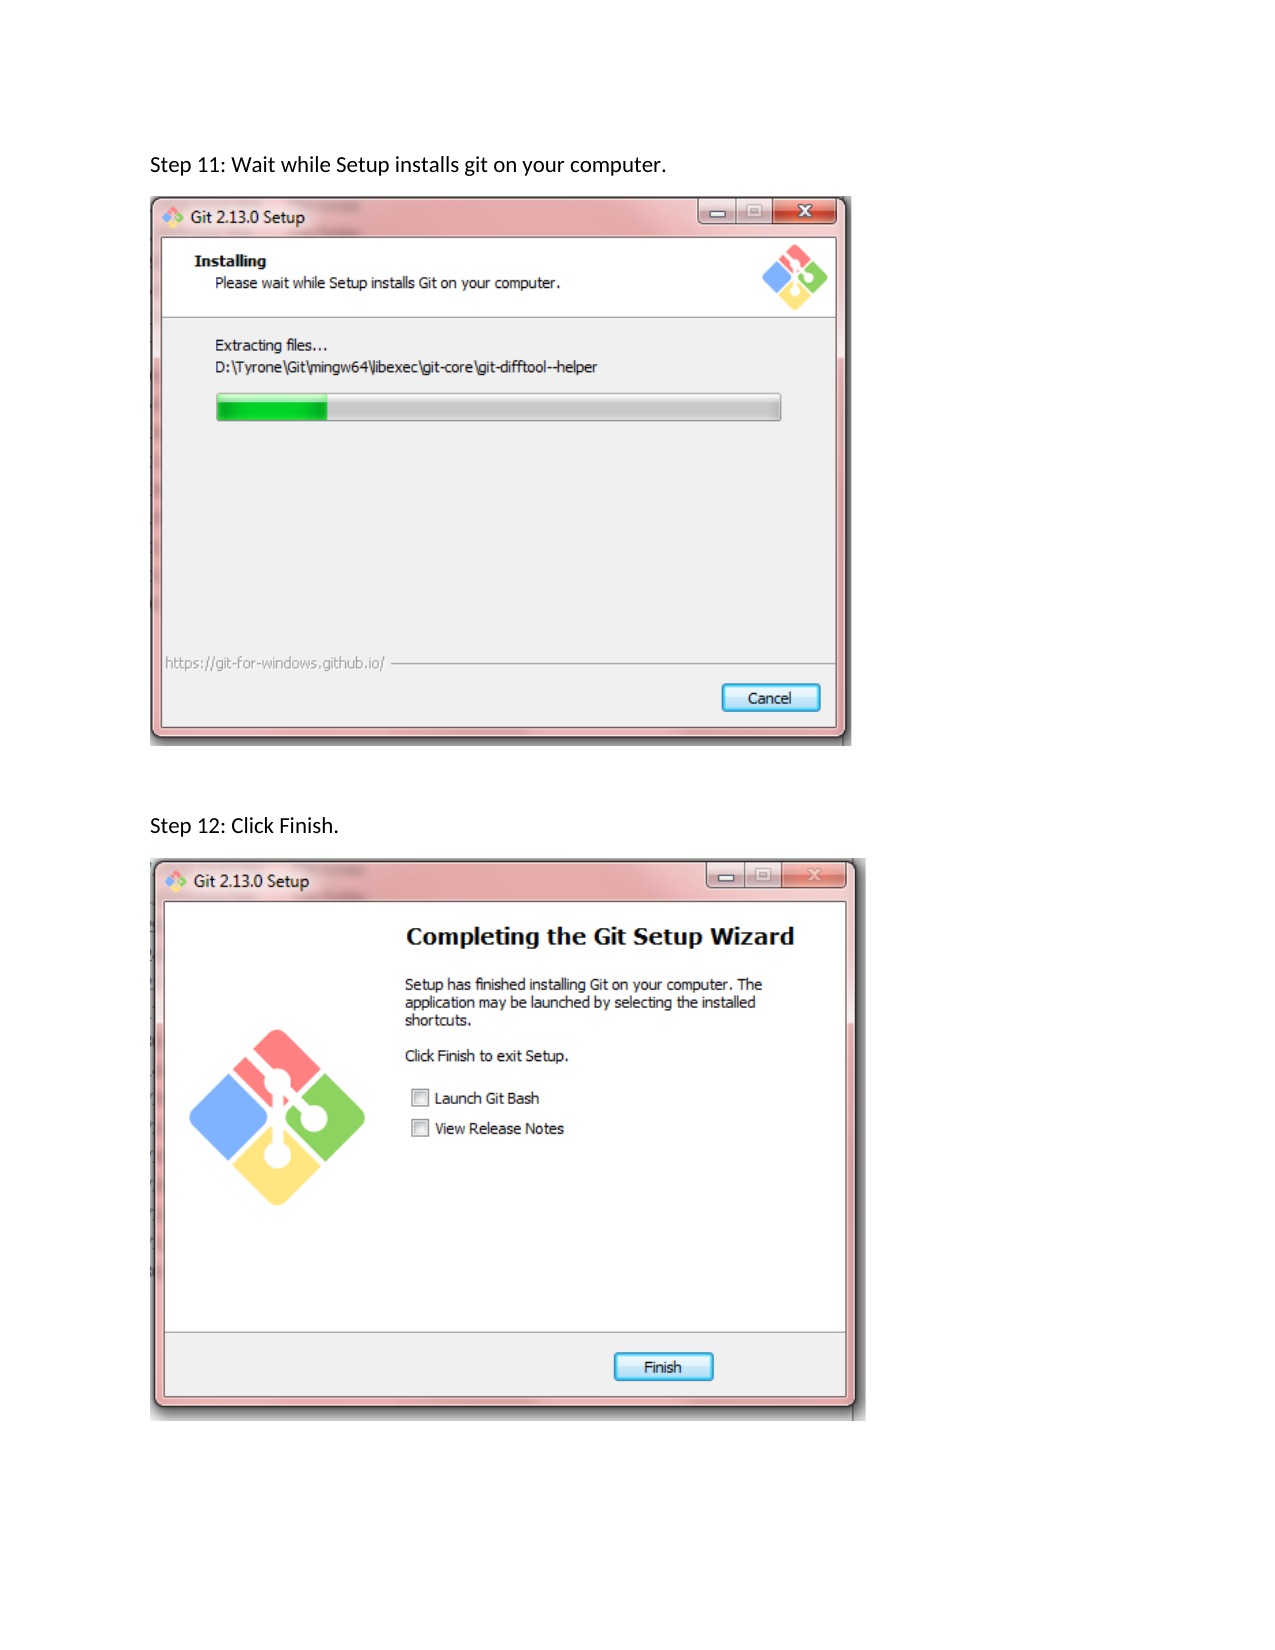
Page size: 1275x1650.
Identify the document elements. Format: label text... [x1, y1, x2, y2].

picture [150, 858, 866, 1421]
text Step 12: Click Finish. [150, 811, 1125, 839]
picture [150, 196, 852, 746]
text Step 11: Wait while Setup installs git on your computer. [150, 150, 1125, 178]
